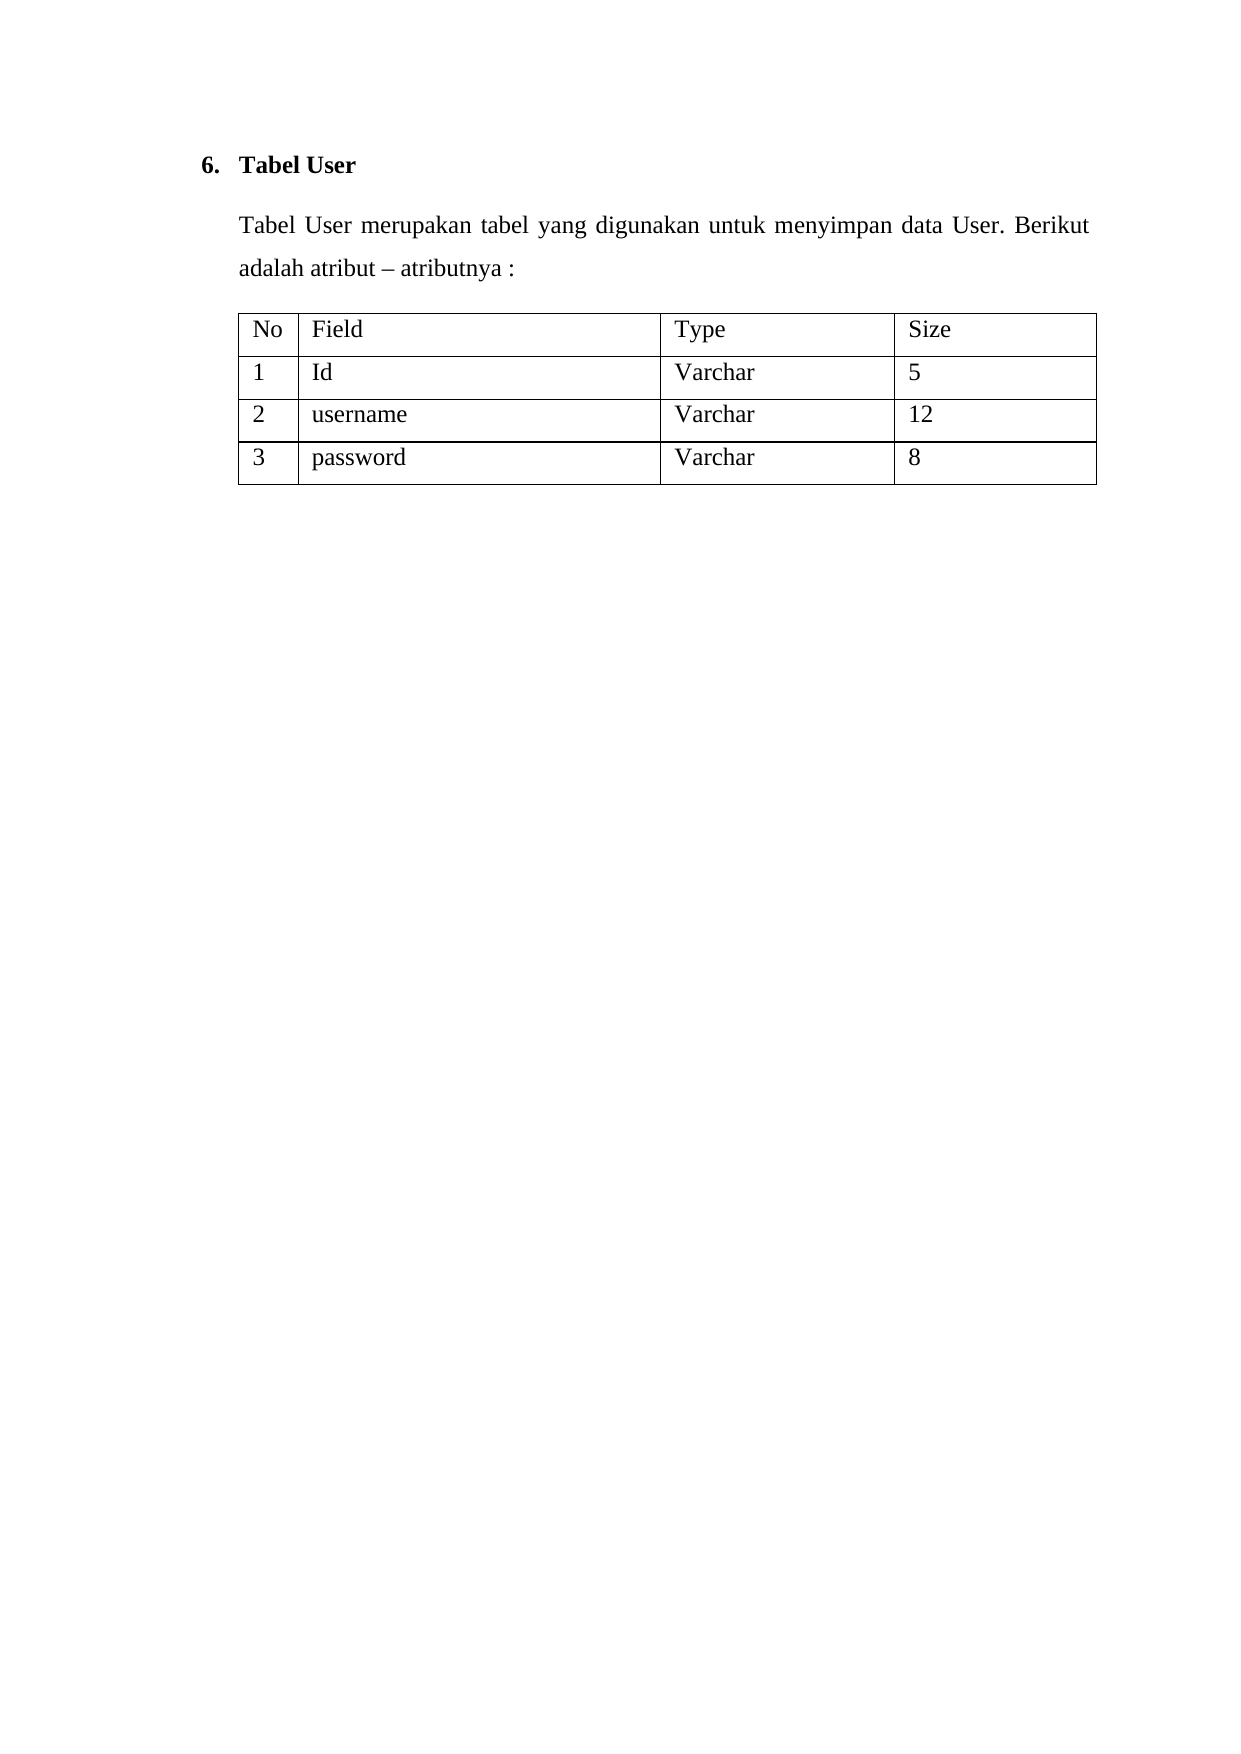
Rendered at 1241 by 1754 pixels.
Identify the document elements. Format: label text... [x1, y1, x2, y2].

table_cell 1 [239, 357, 298, 398]
table_cell username [299, 400, 660, 441]
text Tabel User merupakan tabel yang digunakan untuk menyimpan data User. Berikut adalah atribut – atributnya : [239, 210, 1090, 282]
table_cell Varchar [661, 443, 894, 484]
table_header Type [661, 314, 894, 356]
table_cell 8 [895, 443, 1096, 484]
table_cell password [299, 443, 660, 484]
list Tabel User [201, 150, 1090, 179]
table_cell 2 [239, 400, 298, 441]
table_cell 12 [895, 400, 1096, 441]
table_cell 5 [895, 357, 1096, 398]
table_cell Varchar [661, 357, 894, 398]
table_header No [239, 314, 298, 356]
table_cell 3 [239, 443, 298, 484]
table_cell Id [299, 357, 660, 398]
table_header Size [895, 314, 1096, 356]
table_cell Varchar [661, 400, 894, 441]
table_header Field [299, 314, 660, 356]
